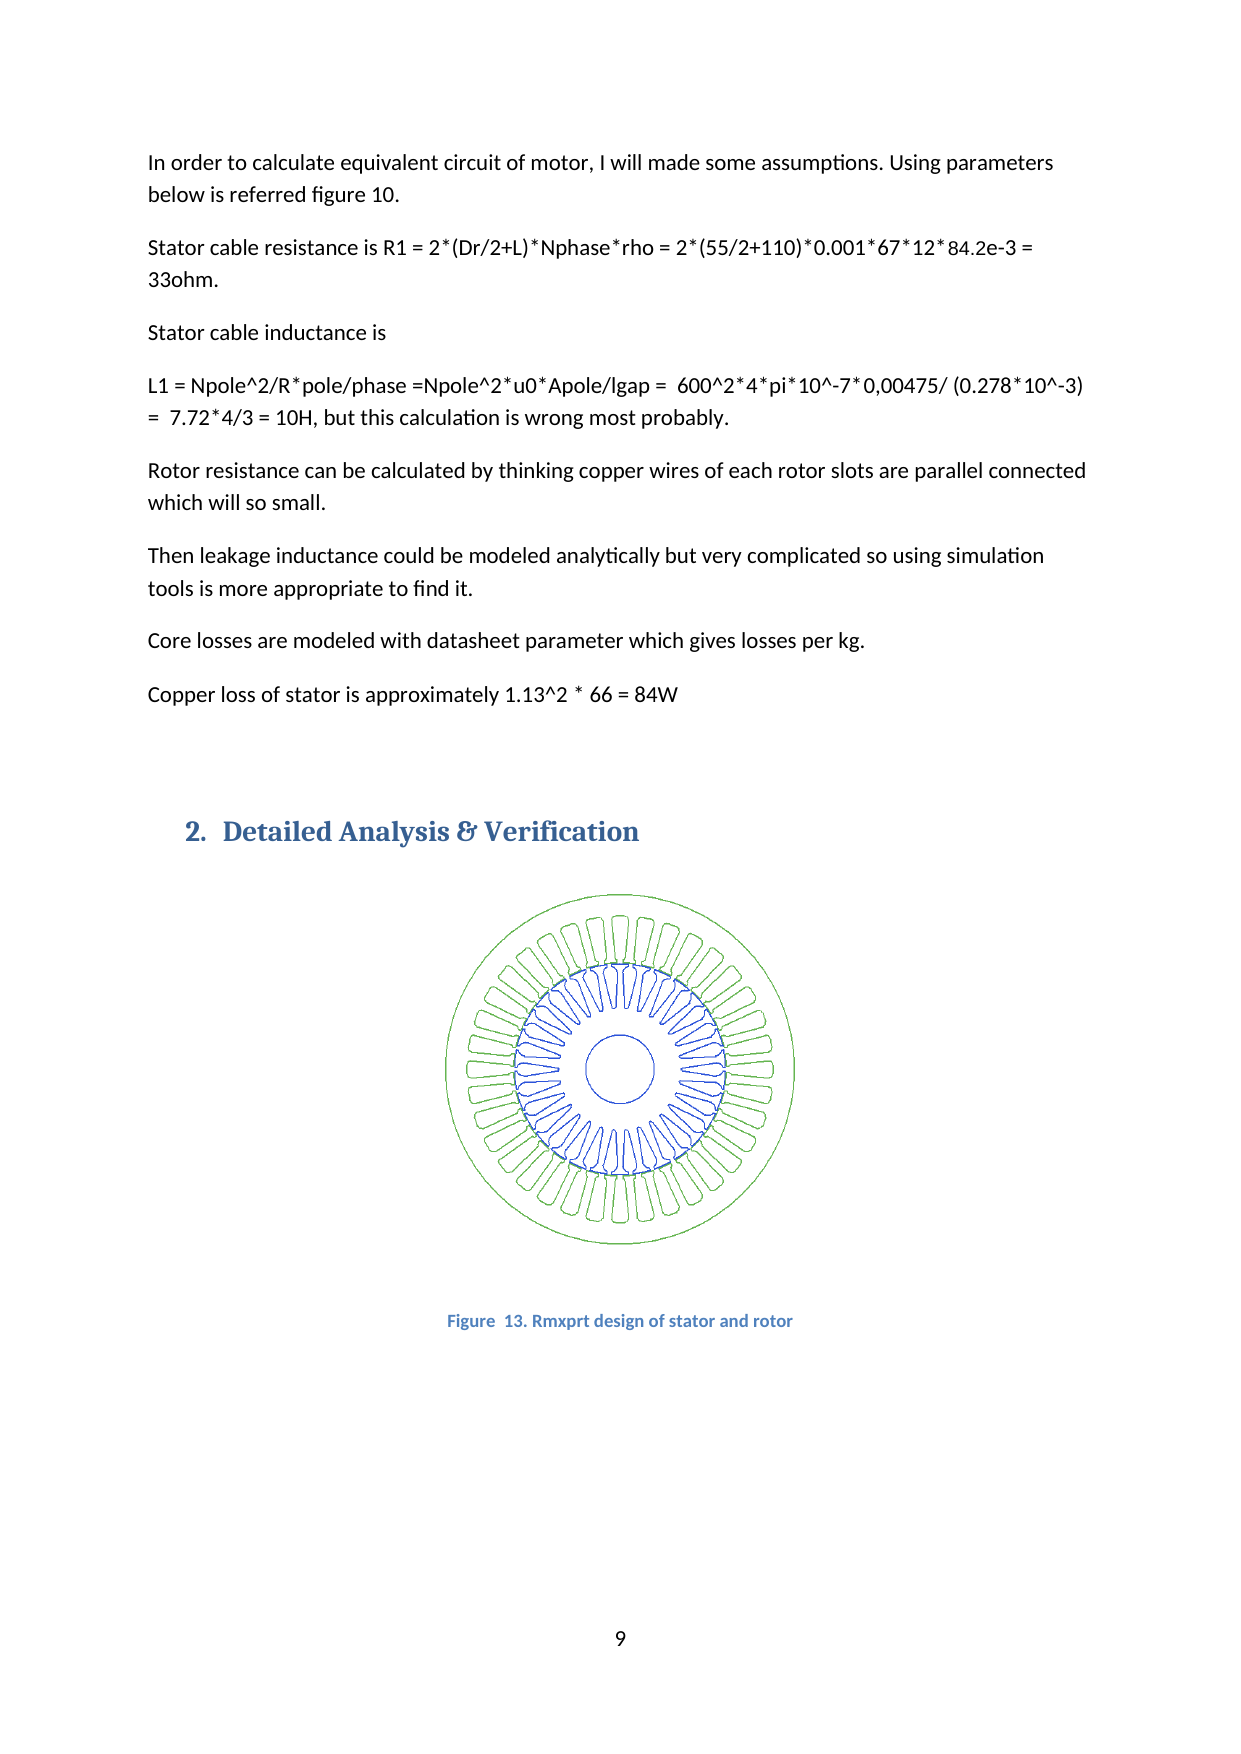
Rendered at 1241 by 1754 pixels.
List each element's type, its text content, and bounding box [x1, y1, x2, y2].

picture [147, 853, 1093, 1285]
subtitle Detailed Analysis & Verification [185, 815, 1093, 848]
text Stator cable resistance is R1 = 2*(Dr/2+L)*Nphase*rho = 2*(55/2+110)*0.001*67*12*84.2e-3 = 33ohm. [148, 233, 1093, 293]
text Rotor resistance can be calculated by thinking copper wires of each rotor slots are parallel connected which will so small. [148, 456, 1093, 516]
text Copper loss of stator is approximately 1.13^2 * 66 = 84W [148, 680, 1093, 708]
text Then leakage inductance could be modeled analytically but very complicated so using simulation tools is more appropriate to find it. [148, 541, 1093, 602]
text Stator cable inductance is [148, 318, 1093, 346]
text L1 = Npole^2/R*pole/phase =Npole^2*u0*Apole/lgap = 600^2*4*pi*10^-7*0,00475/ (0.278*10^-3) = 7.72*4/3 = 10H, but this calculation is wrong most probably. [148, 371, 1093, 431]
text In order to calculate equivalent circuit of motor, I will made some assumptions. Using parameters below is referred figure 10. [148, 148, 1093, 208]
text Figure 13. Rmxprt design of stator and rotor [148, 1309, 1093, 1332]
text Core losses are modeled with datasheet parameter which gives losses per kg. [148, 627, 1093, 655]
